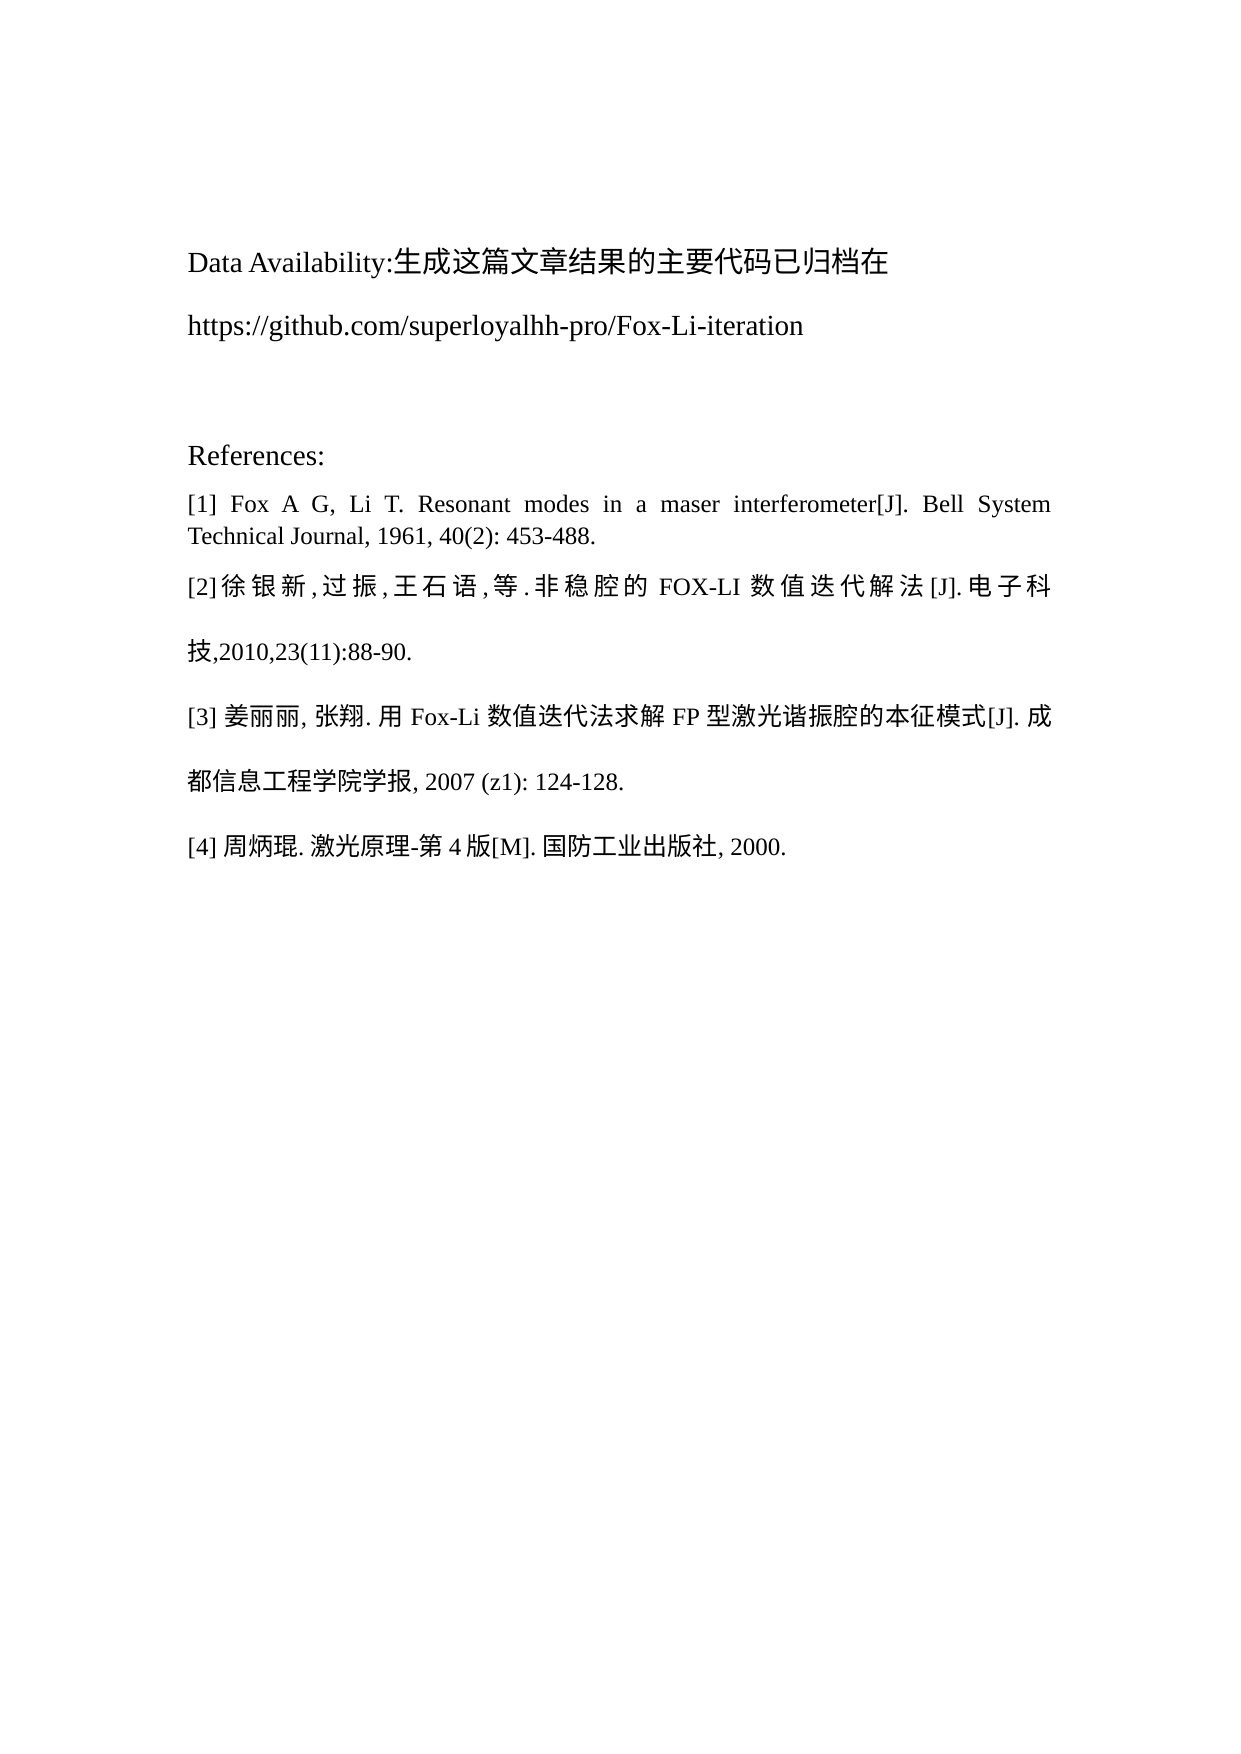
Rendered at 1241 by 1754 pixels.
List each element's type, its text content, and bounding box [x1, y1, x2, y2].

text [3] 姜丽丽, 张翔. 用 Fox-Li 数值迭代法求解 FP 型激光谐振腔的本征模式[J]. 成都信息工程学院学报, 2007 (z1): 124-128. [187, 682, 1053, 812]
text Data Availability:生成这篇文章结果的主要代码已归档在 [187, 227, 1053, 292]
text https://github.com/superloyalhh-pro/Fox-Li-iteration [187, 292, 1053, 357]
text [1] Fox A G, Li T. Resonant modes in a maser interferometer[J]. Bell System Technical Journal, 1961, 40(2): 453-488. [187, 487, 1053, 552]
text References: [187, 422, 1053, 487]
text [2]徐银新,过振,王石语,等.非稳腔的FOX-LI数值迭代解法[J].电子科技,2010,23(11):88-90. [187, 552, 1053, 682]
text [4] 周炳琨. 激光原理-第4版[M]. 国防工业出版社, 2000. [187, 812, 1053, 877]
